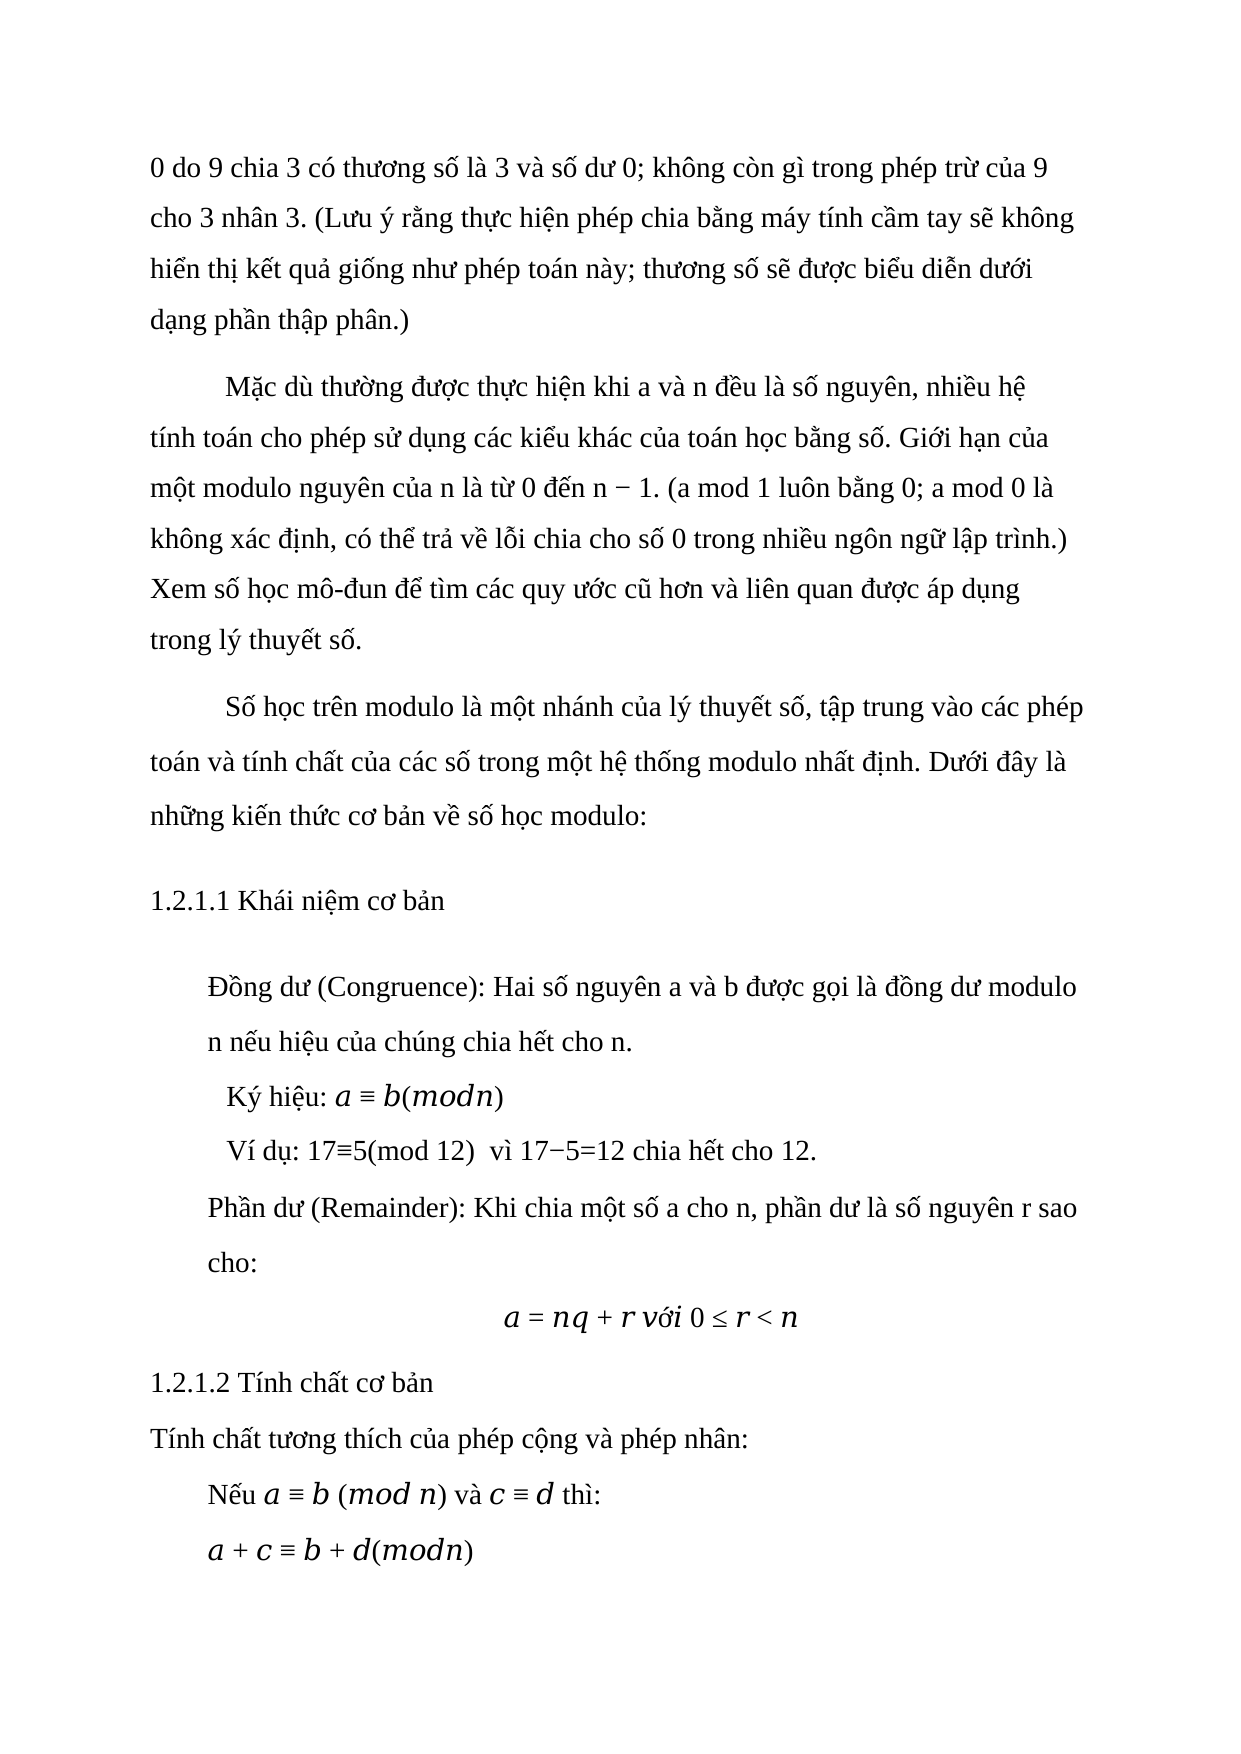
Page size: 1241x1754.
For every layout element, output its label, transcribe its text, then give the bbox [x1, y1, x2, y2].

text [150, 150, 1077, 335]
text Đồng dư (Congruence): Hai số nguyên a và b được gọi là đồng dư modulo n nếu hiệu của chúng chia hết cho n. [207, 969, 1077, 1057]
text Phần dư (Remainder): Khi chia một số a cho n, phần dư là số nguyên r sao cho: [207, 1190, 1077, 1278]
text Mặc dù thường được thực hiện khi a và n đều là số nguyên, nhiều hệ tính toán cho phép sử dụng các kiểu khác của toán học bằng số. Giới hạn của một modulo nguyên của n là từ 0 đến n − 1. (a mod 1 luôn bằng 0; a mod 0 là không xác định, có thể trả về lỗi chia cho số 0 trong nhiều ngôn ngữ lập trình.) Xem số học mô-đun để tìm các quy ước cũ hơn và liên quan được áp dụng trong lý thuyết số. [150, 369, 1077, 656]
text Tính chất tương thích của phép cộng và phép nhân: [150, 1421, 1077, 1455]
text 𝑎 = 𝑛𝑞 + 𝑟 𝑣ớ𝑖 0 ≤ 𝑟 < 𝑛 [325, 1300, 977, 1333]
subtitle 1.2.1.2 Tính chất cơ bản [150, 1365, 1077, 1399]
text 𝑎 + 𝑐 ≡ 𝑏 + 𝑑(𝑚𝑜𝑑𝑛) [207, 1533, 1077, 1566]
text Số học trên modulo là một nhánh của lý thuyết số, tập trung vào các phép toán và tính chất của các số trong một hệ thống modulo nhất định. Dưới đây là những kiến thức cơ bản về số học modulo: [150, 689, 1090, 832]
subtitle 1.2.1.1 Khái niệm cơ bản [150, 883, 1090, 917]
text Ký hiệu: 𝑎 ≡ 𝑏(𝑚𝑜𝑑𝑛) [226, 1079, 1090, 1113]
text Nếu 𝑎 ≡ 𝑏 (𝑚𝑜𝑑 𝑛) và 𝑐 ≡ 𝑑 thì: [207, 1477, 1077, 1511]
text Ví dụ: 17≡5(mod 12) vì 17−5=12 chia hết cho 12. [226, 1133, 1077, 1166]
